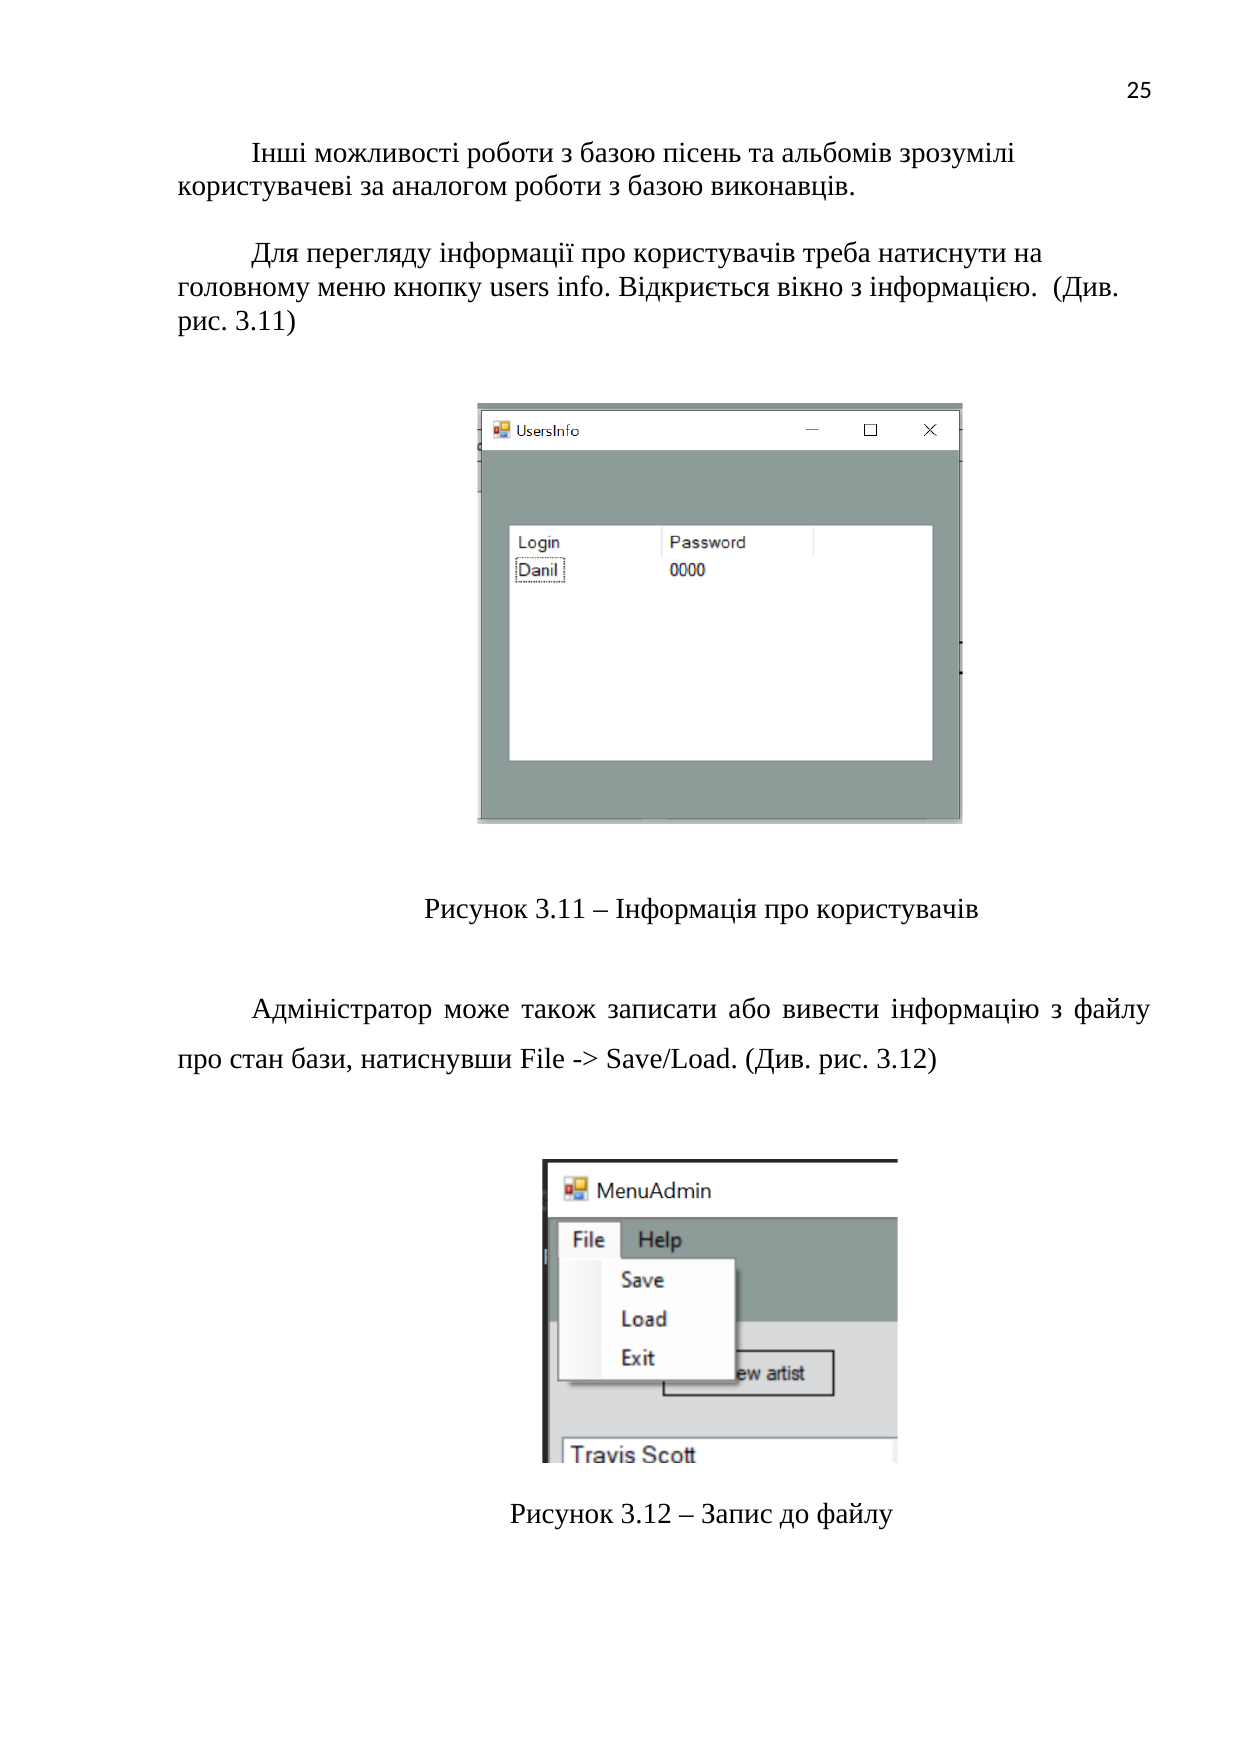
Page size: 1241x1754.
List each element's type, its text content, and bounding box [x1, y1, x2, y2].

text Адміністратор може також записати або вивести інформацію з файлу про стан бази, натиснувши File -> Save/Load. (Див. рис. 3.12) [177, 991, 1152, 1075]
text Інші можливості роботи з базою пісень та альбомів зрозумілі користувачеві за аналогом роботи з базою виконавців. [177, 135, 1152, 202]
text Для перегляду інформації про користувачів треба натиснути на головному меню кнопку users info. Відкриється вікно з інформацією. (Див. рис. 3.11) [177, 236, 1152, 336]
picture [477, 403, 963, 824]
picture [542, 1159, 898, 1463]
text Рисунок 3.12 – Запис до файлу [177, 1496, 1152, 1529]
text Рисунок 3.11 – Інформація про користувачів [177, 891, 1152, 924]
